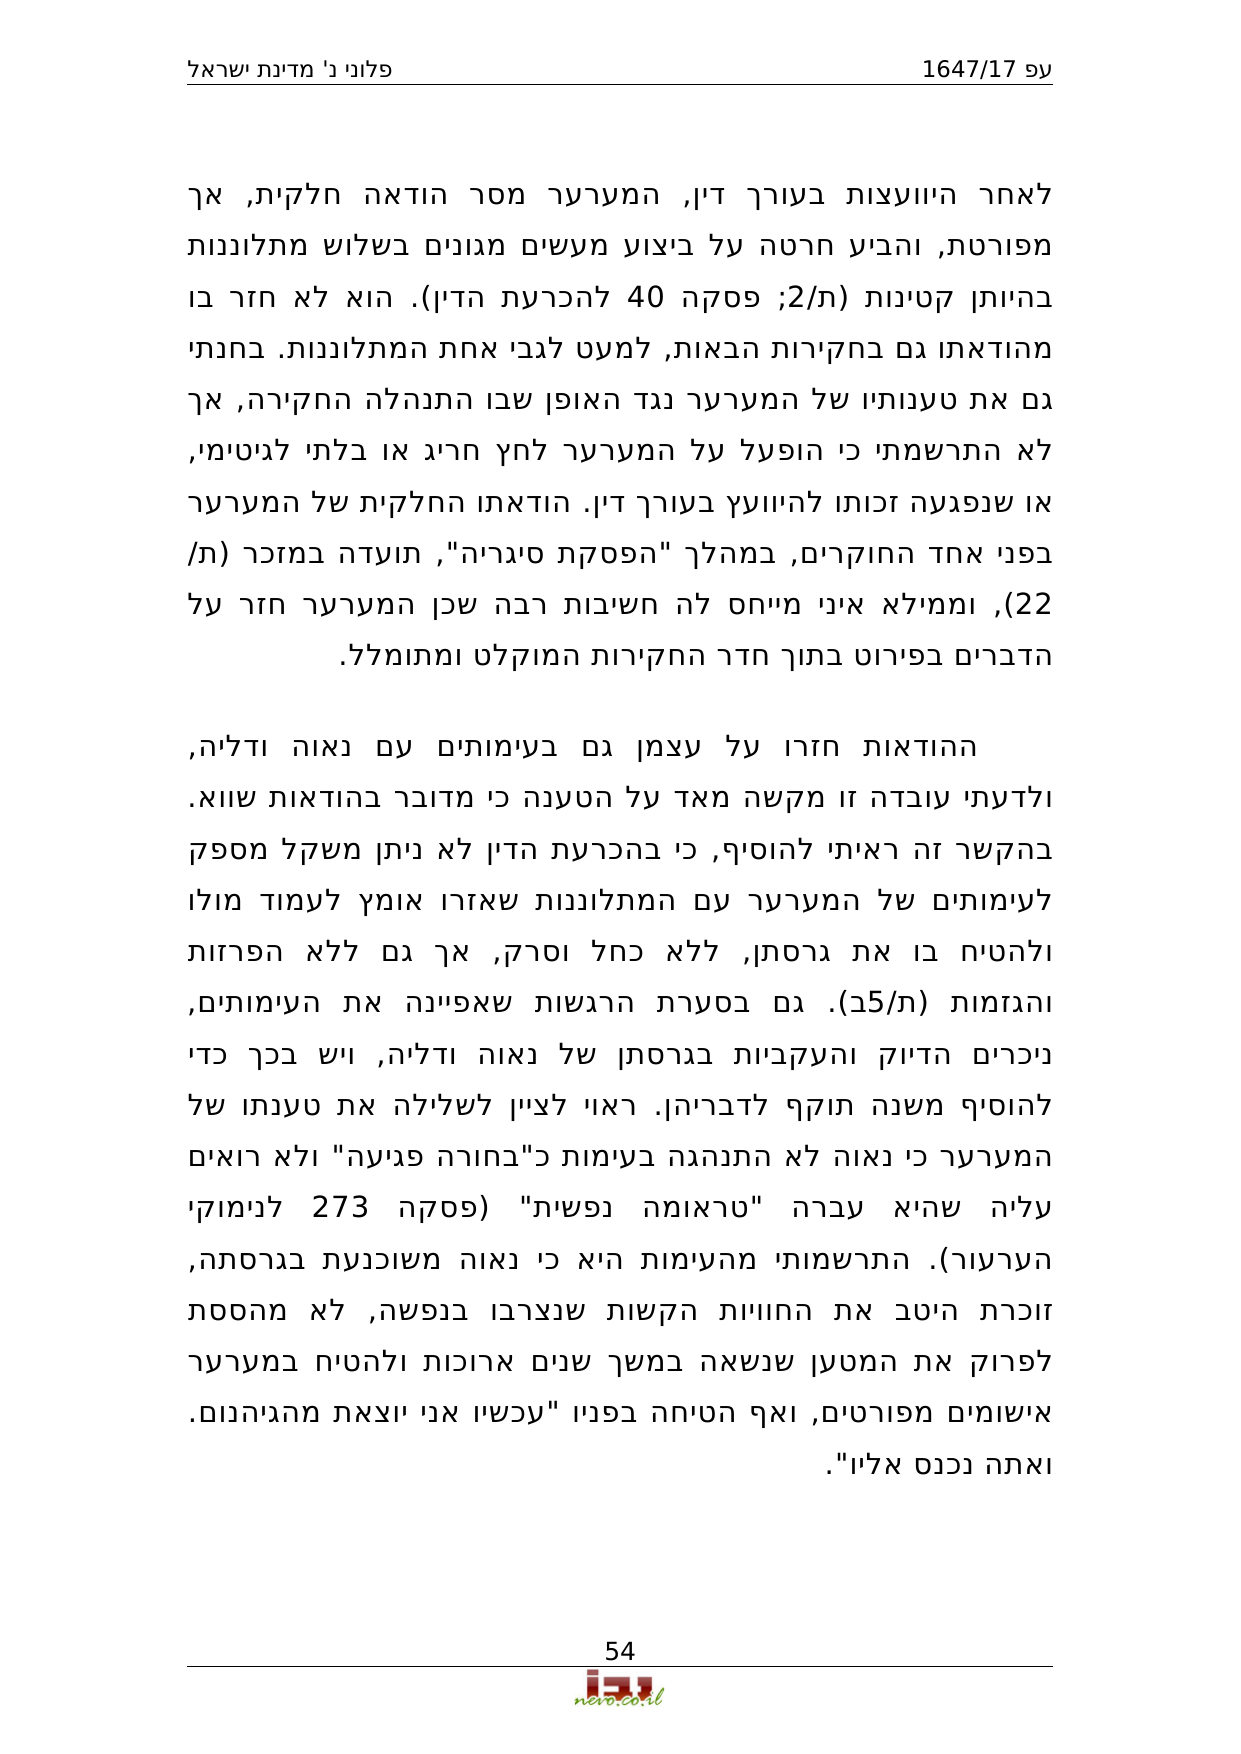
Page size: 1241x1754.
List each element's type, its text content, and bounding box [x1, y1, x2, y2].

text ההודאות חזרו על עצמן גם בעימותים עם נאוה ודליה, ולדעתי עובדה זו מקשה מאד על הטענה כי מדובר בהודאות שווא. בהקשר זה ראיתי להוסיף, כי בהכרעת הדין לא ניתן משקל מספק לעימותים של המערער עם המתלוננות שאזרו אומץ לעמוד מולו ולהטיח בו את גרסתן, ללא כחל וסרק, אך גם ללא הפרזות והגזמות (ת/5ב). גם בסערת הרגשות שאפיינה את העימותים, ניכרים הדיוק והעקביות בגרסתן של נאוה ודליה, ויש בכך כדי להוסיף משנה תוקף לדבריהן. ראוי לציין לשלילה את טענתו של המערער כי נאוה לא התנהגה בעימות כ"בחורה פגיעה" ולא רואים עליה שהיא עברה "טראומה נפשית" (פסקה 273 לנימוקי הערעור). התרשמותי מהעימות היא כי נאוה משוכנעת בגרסתה, זוכרת היטב את החוויות הקשות שנצרבו בנפשה, לא מהססת לפרוק את המטען שנשאה במשך שנים ארוכות ולהטיח במערער אישומים מפורטים, ואף הטיחה בפניו "עכשיו אני יוצאת מהגיהנום. ואתה נכנס אליו". [187, 729, 1053, 1481]
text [187, 177, 1053, 673]
picture [574, 1669, 666, 1707]
